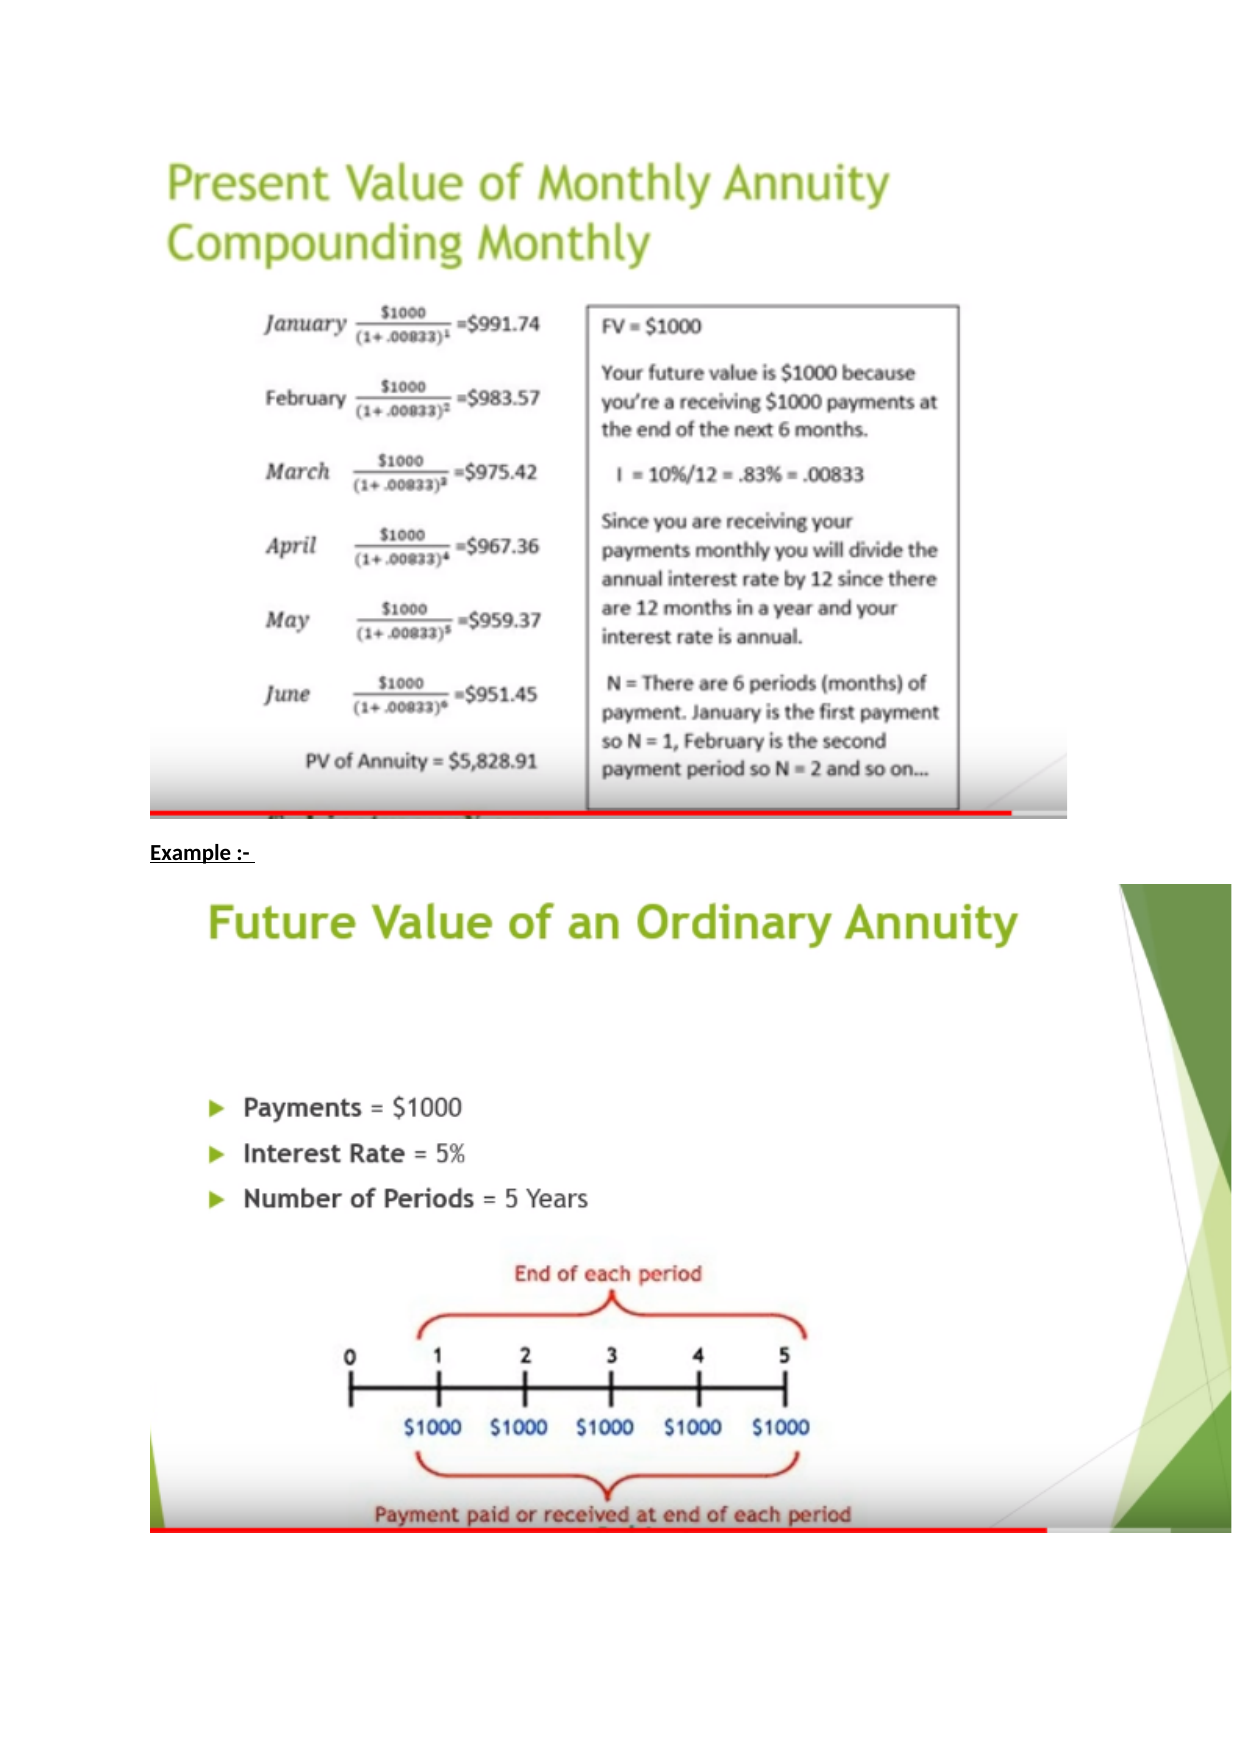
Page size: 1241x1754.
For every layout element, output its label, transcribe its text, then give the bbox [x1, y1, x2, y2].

text Example :- [150, 838, 1090, 866]
picture [150, 884, 1232, 1533]
picture [150, 150, 1068, 819]
